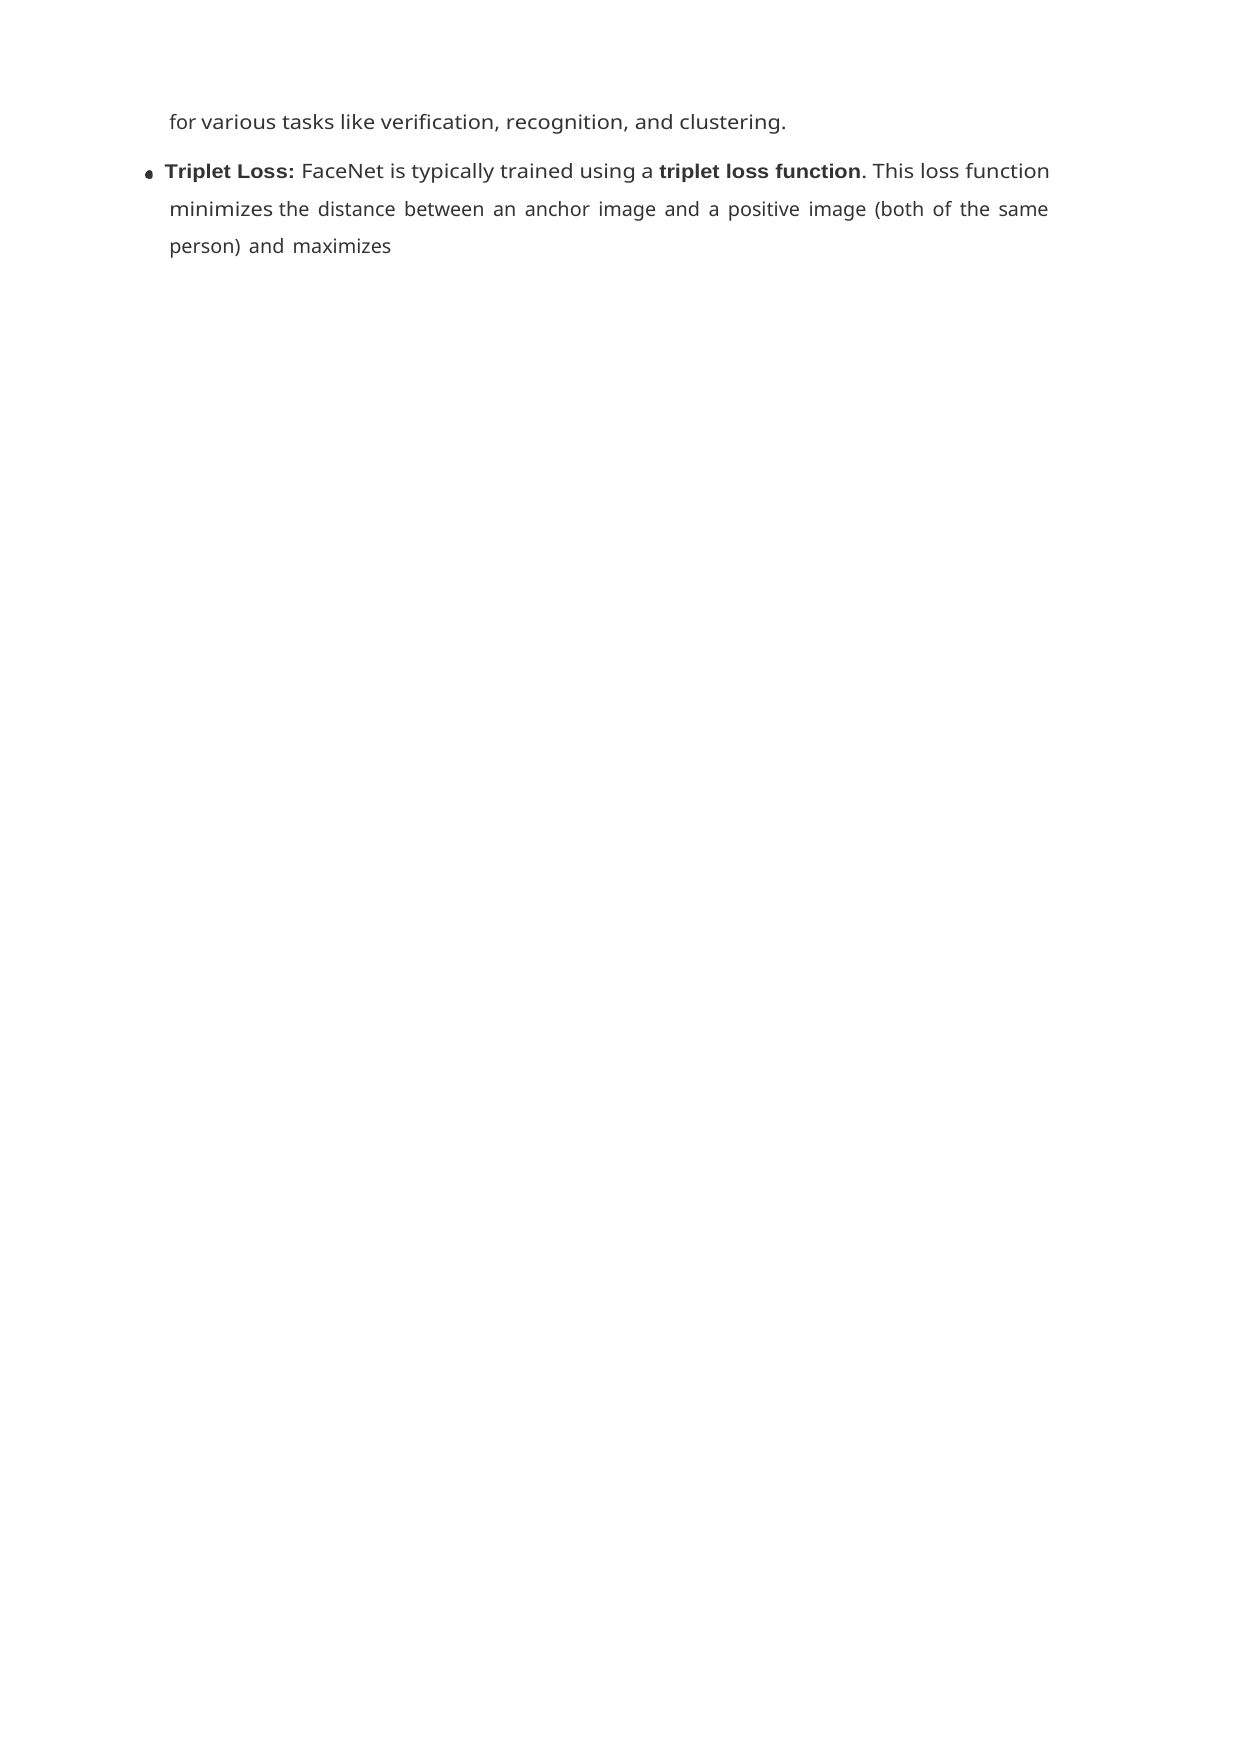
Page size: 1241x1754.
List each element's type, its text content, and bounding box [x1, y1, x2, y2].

picture [145, 170, 153, 179]
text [145, 108, 1124, 135]
text Triplet Loss: FaceNet is typically trained using a triplet loss function. This loss function minimizes the distance between an anchor image and a positive image (both of the same person) and maximizes [145, 157, 1124, 260]
